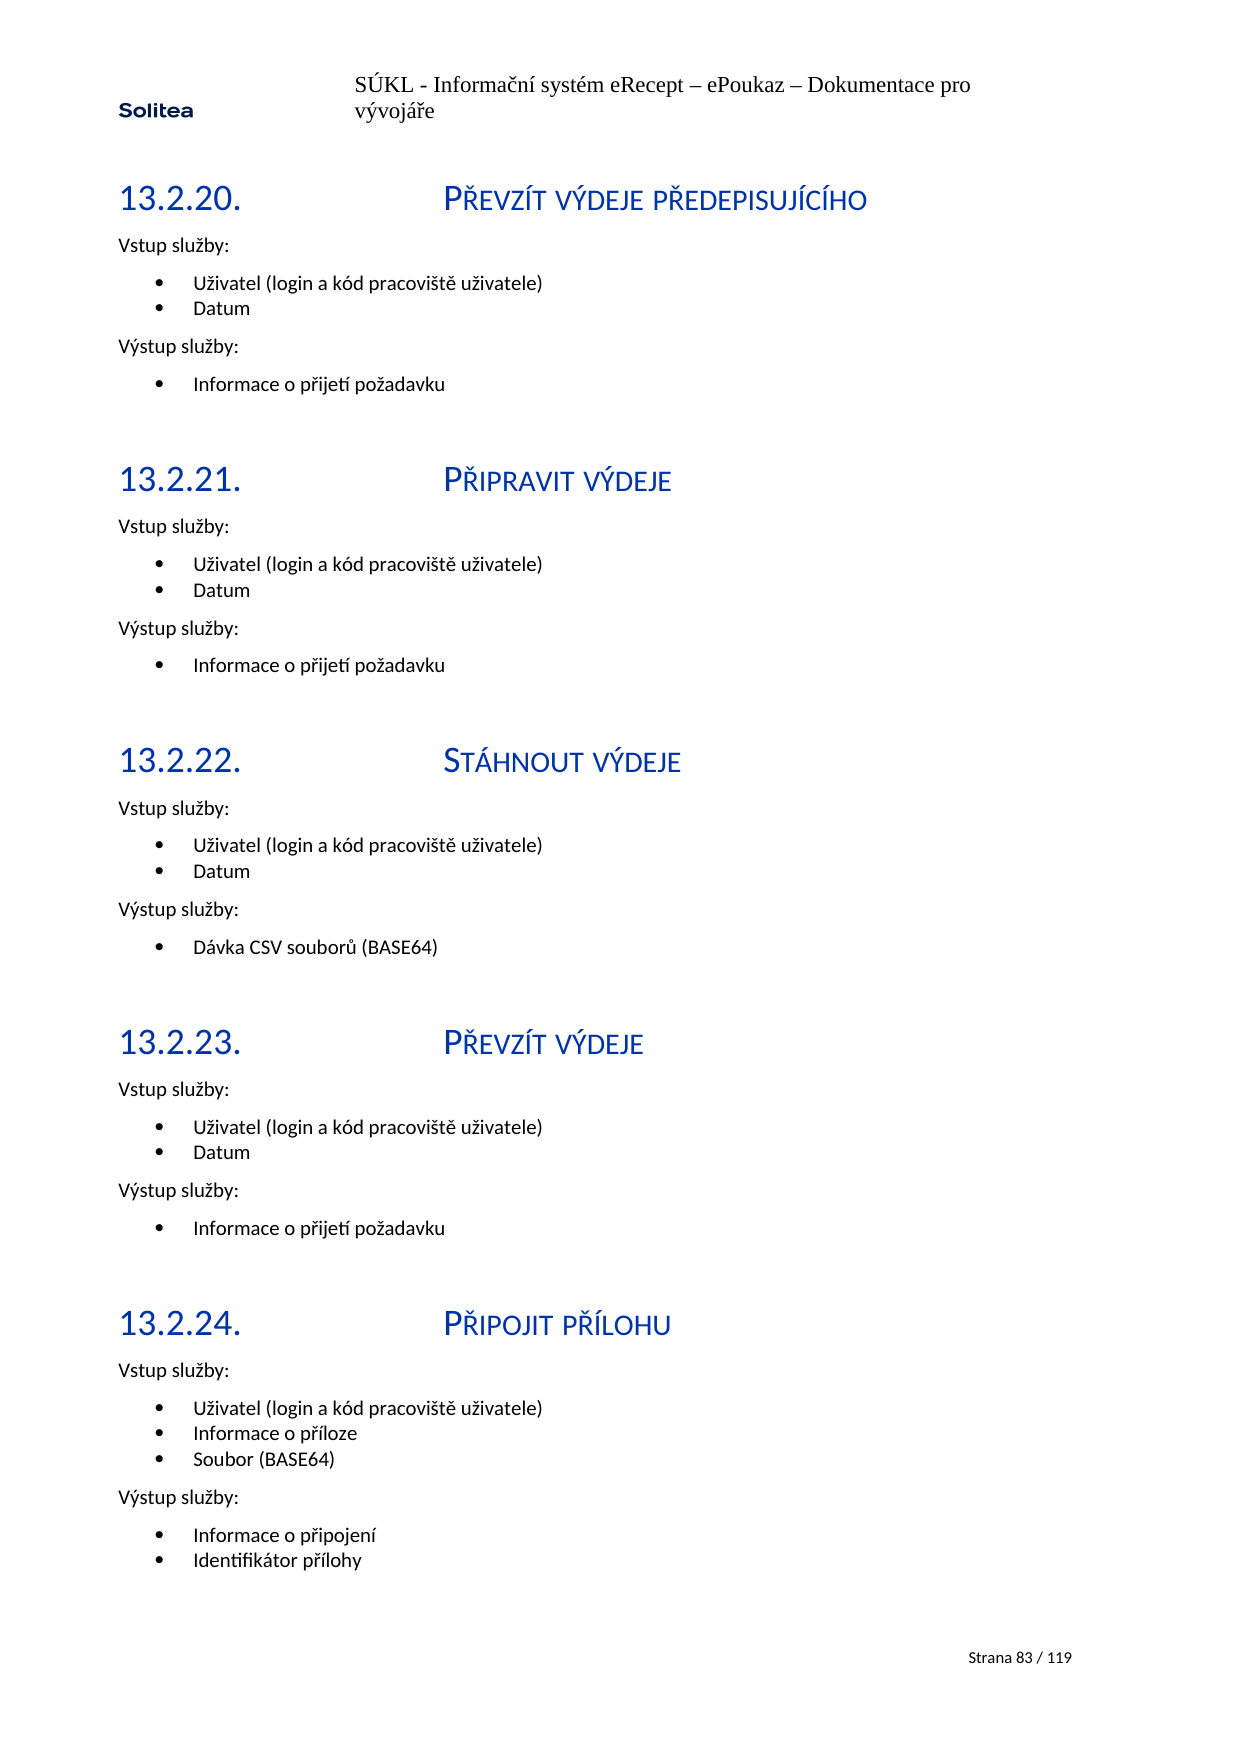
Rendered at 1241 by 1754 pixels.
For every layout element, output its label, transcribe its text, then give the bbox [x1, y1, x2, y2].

list Uživatel (login a kód pracoviště uživatele) [156, 1114, 1122, 1139]
text Vstup služby: [118, 795, 1122, 820]
picture [118, 102, 194, 119]
text Vstup služby: [118, 232, 1122, 258]
list Informace o připojení [156, 1522, 1122, 1547]
list Uživatel (login a kód pracoviště uživatele) [156, 551, 1122, 577]
text Výstup služby: [118, 615, 1122, 640]
list Datum [156, 1139, 1122, 1165]
list Dávka CSV souborů (BASE64) [156, 934, 1122, 959]
list Datum [156, 858, 1122, 883]
text Stáhnout výdeje [118, 736, 1122, 782]
text Vstup služby: [118, 1357, 1122, 1383]
text Výstup služby: [118, 1177, 1122, 1203]
text Připravit výdeje [118, 455, 1122, 501]
list Datum [156, 577, 1122, 602]
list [156, 1395, 1122, 1421]
list Uživatel (login a kód pracoviště uživatele) [156, 833, 1122, 858]
text Převzít výdeje [118, 1018, 1122, 1063]
list Informace o přijetí požadavku [156, 371, 1122, 397]
list Informace o přijetí požadavku [156, 653, 1122, 678]
text Vstup služby: [118, 1076, 1122, 1101]
text Výstup služby: [118, 1484, 1122, 1509]
list Soubor (BASE64) [156, 1446, 1122, 1471]
text Připojit přílohu [118, 1299, 1122, 1345]
text Výstup služby: [118, 333, 1122, 359]
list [156, 270, 1122, 296]
list Informace o přijetí požadavku [156, 1215, 1122, 1241]
list Informace o příloze [156, 1421, 1122, 1446]
list Datum [156, 296, 1122, 321]
text Výstup služby: [118, 896, 1122, 921]
text Vstup služby: [118, 513, 1122, 539]
list Identifikátor přílohy [156, 1547, 1122, 1573]
text Převzít výdeje předepisujícího [118, 174, 1122, 220]
